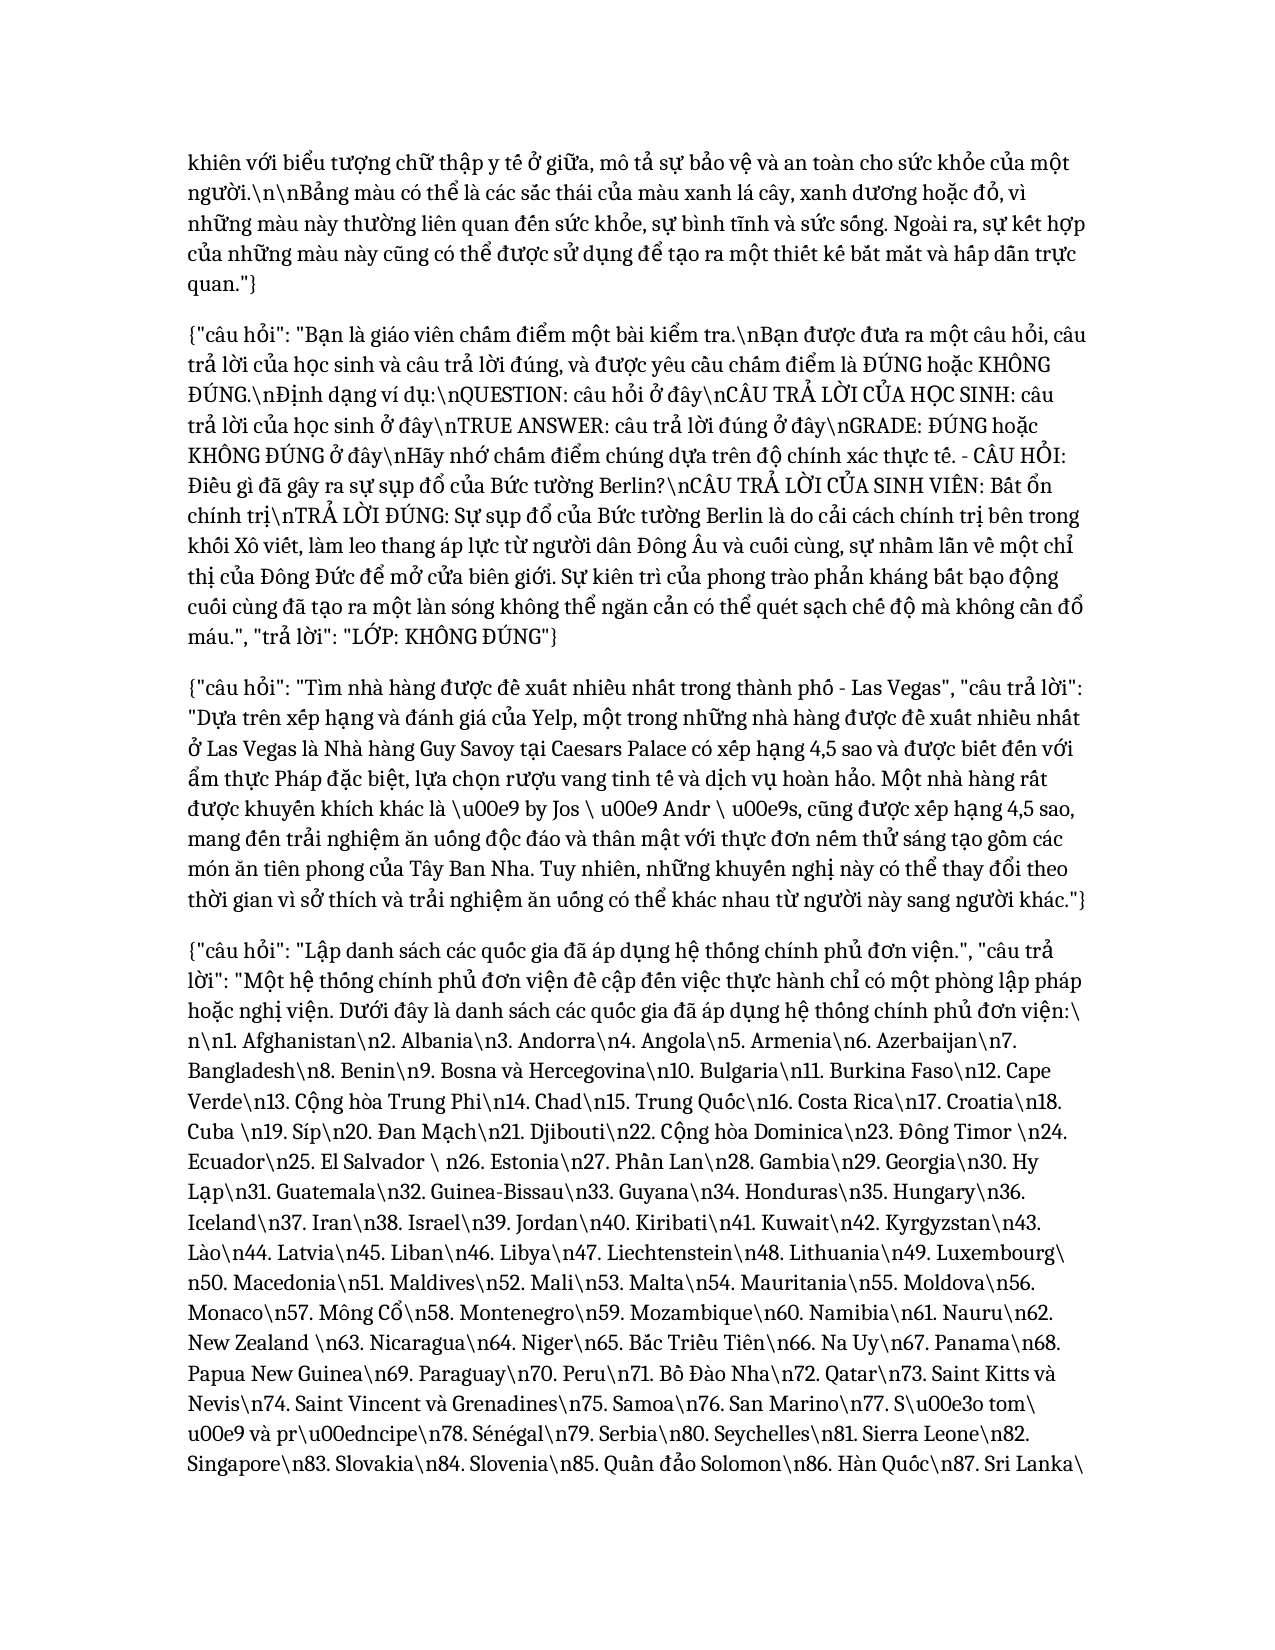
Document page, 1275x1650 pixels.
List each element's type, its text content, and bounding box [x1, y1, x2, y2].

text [187, 150, 1087, 297]
text {"câu hỏi": "Bạn là giáo viên chấm điểm một bài kiểm tra.\nBạn được đưa ra một câu hỏi, câu trả lời của học sinh và câu trả lời đúng, và được yêu cầu chấm điểm là ĐÚNG hoặc KHÔNG ĐÚNG.\nĐịnh dạng ví dụ:\nQUESTION: câu hỏi ở đây\nCÂU TRẢ LỜI CỦA HỌC SINH: câu trả lời của học sinh ở đây\nTRUE ANSWER: câu trả lời đúng ở đây\nGRADE: ĐÚNG hoặc KHÔNG ĐÚNG ở đây\nHãy nhớ chấm điểm chúng dựa trên độ chính xác thực tế. - CÂU HỎI: Điều gì đã gây ra sự sụp đổ của Bức tường Berlin?\nCÂU TRẢ LỜI CỦA SINH VIÊN: Bất ổn chính trị\nTRẢ LỜI ĐÚNG: Sự sụp đổ của Bức tường Berlin là do cải cách chính trị bên trong khối Xô viết, làm leo thang áp lực từ người dân Đông Âu và cuối cùng, sự nhầm lẫn về một chỉ thị của Đông Đức để mở cửa biên giới. Sự kiên trì của phong trào phản kháng bất bạo động cuối cùng đã tạo ra một làn sóng không thể ngăn cản có thể quét sạch chế độ mà không cần đổ máu.", "trả lời": "LỚP: KHÔNG ĐÚNG"} [187, 322, 1087, 650]
text {"câu hỏi": "Tìm nhà hàng được đề xuất nhiều nhất trong thành phố - Las Vegas", "câu trả lời": "Dựa trên xếp hạng và đánh giá của Yelp, một trong những nhà hàng được đề xuất nhiều nhất ở Las Vegas là Nhà hàng Guy Savoy tại Caesars Palace có xếp hạng 4,5 sao và được biết đến với ẩm thực Pháp đặc biệt, lựa chọn rượu vang tinh tế và dịch vụ hoàn hảo. Một nhà hàng rất được khuyến khích khác là \u00e9 by Jos \ u00e9 Andr \ u00e9s, cũng được xếp hạng 4,5 sao, mang đến trải nghiệm ăn uống độc đáo và thân mật với thực đơn nếm thử sáng tạo gồm các món ăn tiên phong của Tây Ban Nha. Tuy nhiên, những khuyến nghị này có thể thay đổi theo thời gian vì sở thích và trải nghiệm ăn uống có thể khác nhau từ người này sang người khác."} [187, 675, 1087, 913]
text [187, 937, 1087, 1477]
